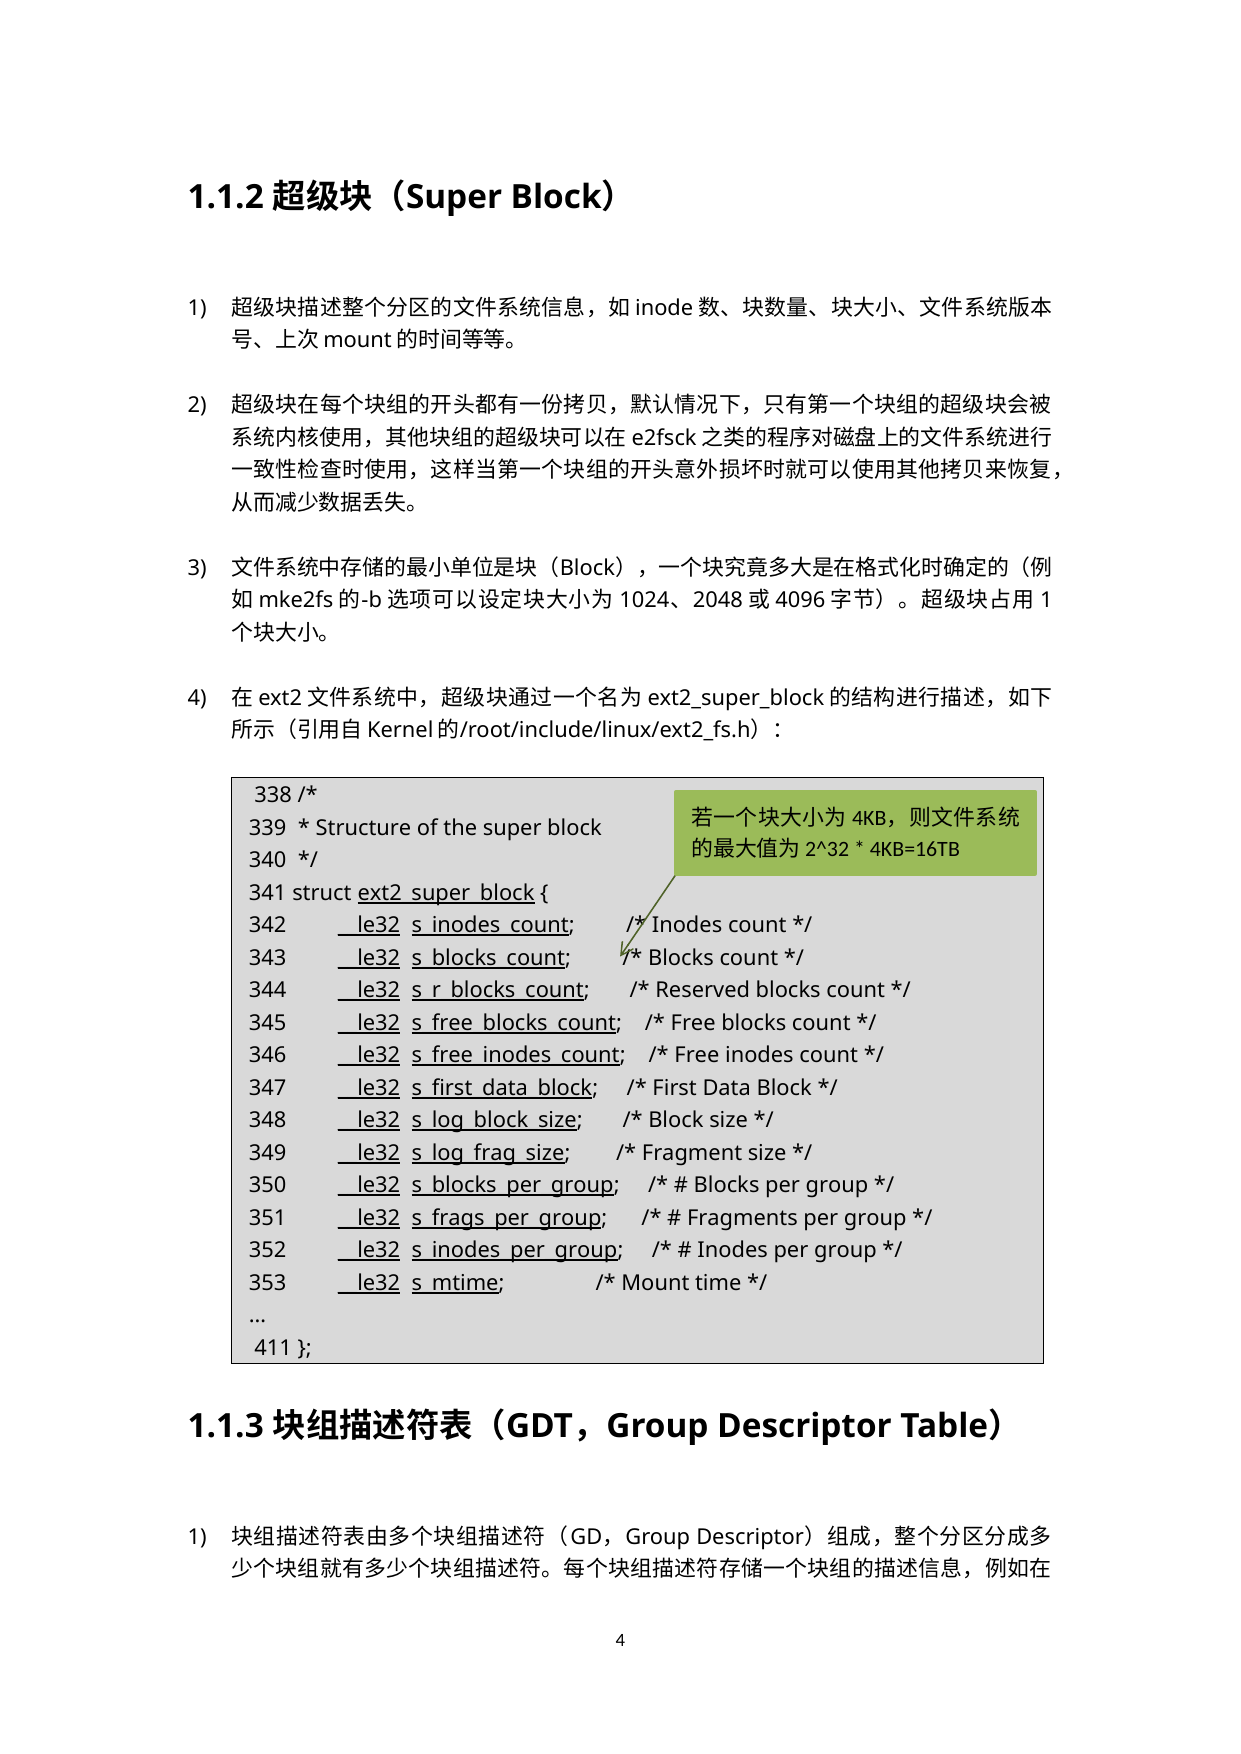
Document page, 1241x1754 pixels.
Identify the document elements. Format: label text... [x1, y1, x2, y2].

subtitle 1.1.2 超级块（Super Block） [187, 162, 1053, 227]
list 在ext2文件系统中，超级块通过一个名为ext2_super_block的结构进行描述，如下所示（引用自Kernel的/root/include/linux/ext2_fs.h）： [187, 679, 1053, 744]
list 文件系统中存储的最小单位是块（Block），一个块究竟多大是在格式化时确定的（例如mke2fs的-b选项可以设定块大小为1024、2048或4096字节）。超级块占用1个块大小。 [187, 549, 1053, 647]
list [187, 1518, 1053, 1583]
table_header 338 /* 339 * Structure of the super block 340 */ 341 struct ext2_super_block { 342 __le32 s_inodes_count; /* Inodes count */ 343 __le32 s_blocks_count; /* Blocks count */ 344 __le32 s_r_blocks_count; /* Reserved blocks count */ 345 __le32 s_free_blocks_count; /* Free blocks count */ 346 __le32 s_free_inodes_count; /* Free inodes count */ 347 __le32 s_first_data_block; /* First Data Block */ 348 __le32 s_log_block_size; /* Block size */ 349 __le32 s_log_frag_size; /* Fragment size */ 350 __le32 s_blocks_per_group; /* # Blocks per group */ 351 __le32 s_frags_per_group; /* # Fragments per group */ 352 __le32 s_inodes_per_group; /* # Inodes per group */ 353 __le32 s_mtime; /* Mount time */ … 411 }; [232, 778, 1043, 1363]
list 超级块描述整个分区的文件系统信息，如inode数、块数量、块大小、文件系统版本号、上次mount的时间等等。 [187, 289, 1053, 354]
list 超级块在每个块组的开头都有一份拷贝，默认情况下，只有第一个块组的超级块会被系统内核使用，其他块组的超级块可以在e2fsck之类的程序对磁盘上的文件系统进行一致性检查时使用，这样当第一个块组的开头意外损坏时就可以使用其他拷贝来恢复，从而减少数据丢失。 [187, 387, 1053, 517]
subtitle 1.1.3 块组描述符表（GDT，Group Descriptor Table） [187, 1391, 1053, 1456]
